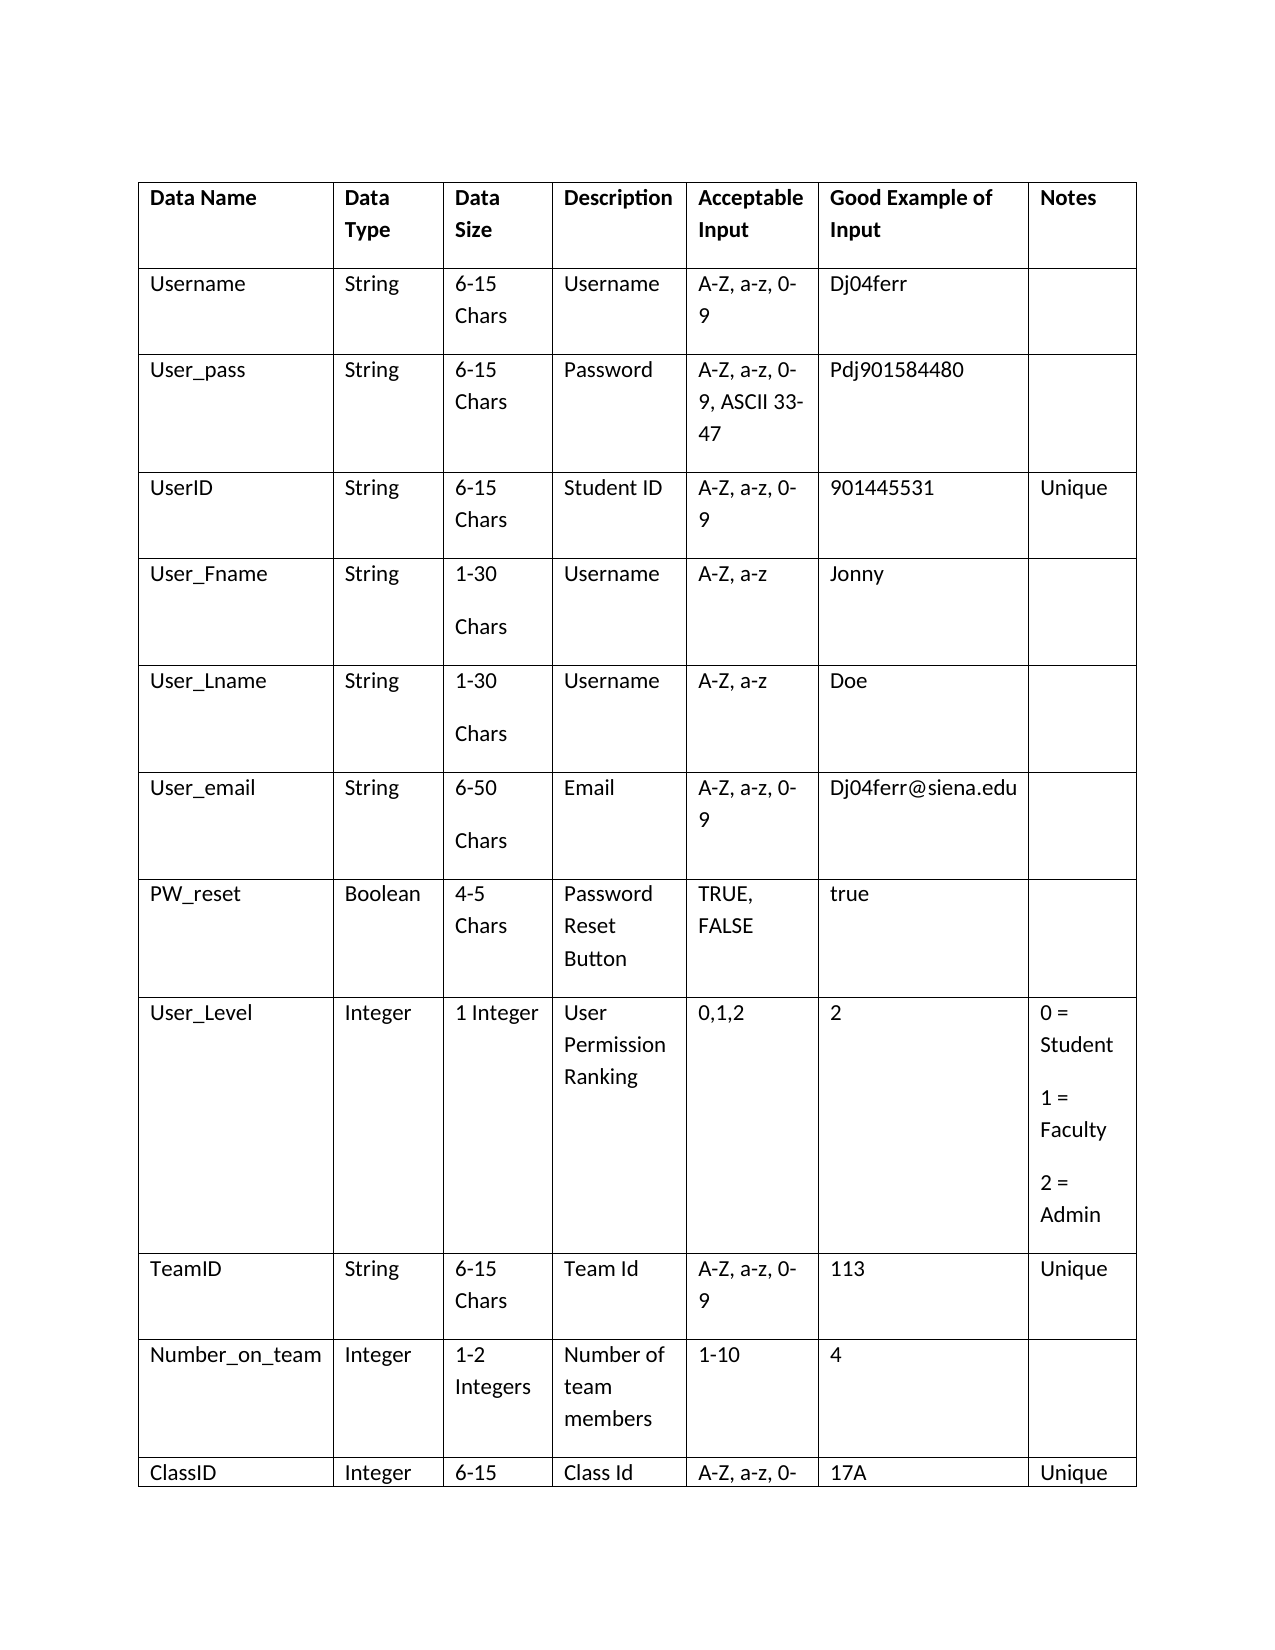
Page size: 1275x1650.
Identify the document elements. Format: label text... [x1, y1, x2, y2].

table_cell String [334, 559, 443, 665]
table_cell Integer [334, 1340, 443, 1457]
table_cell 1-2 Integers [444, 1340, 552, 1457]
table_cell Dj04ferr [819, 269, 1028, 354]
table_cell ClassID [139, 1458, 333, 1486]
table_cell 113 [819, 1254, 1028, 1339]
table_cell A-Z, a-z, 0-9 [687, 1458, 818, 1486]
table_cell A-Z, a-z, 0-9 [687, 1254, 818, 1339]
table_cell A-Z, a-z, 0-9 [687, 773, 818, 878]
table_cell 4 [819, 1340, 1028, 1457]
table_cell 6-15 Chars [444, 1254, 552, 1339]
table_cell 1 Integer [444, 998, 552, 1253]
table_cell 1-30 Chars [444, 559, 552, 665]
table_cell Unique [1029, 1254, 1136, 1339]
table_cell TRUE, FALSE [687, 880, 818, 997]
table_cell 1-10 [687, 1340, 818, 1457]
table_cell [1029, 1340, 1136, 1457]
table_cell 6-50 Chars [444, 773, 552, 878]
table_cell A-Z, a-z [687, 666, 818, 772]
table_cell Doe [819, 666, 1028, 772]
table_cell Username [553, 559, 686, 665]
table_cell String [334, 473, 443, 558]
table_cell User_email [139, 773, 333, 878]
table_cell [1029, 880, 1136, 997]
table_cell 1-30 Chars [444, 666, 552, 772]
table_header Acceptable Input [687, 183, 818, 268]
table_cell User Permission Ranking [553, 998, 686, 1253]
table_cell [1029, 269, 1136, 354]
table_cell Dj04ferr@siena.edu [819, 773, 1028, 878]
table_cell Email [553, 773, 686, 878]
table_cell [1029, 666, 1136, 772]
table_cell true [819, 880, 1028, 997]
table_cell User_Fname [139, 559, 333, 665]
table_cell 6-15 Chars [444, 1458, 552, 1486]
table_header Data Name [139, 183, 333, 268]
table_cell Unique [1029, 1458, 1136, 1486]
table_header Description [553, 183, 686, 268]
table_cell User_Level [139, 998, 333, 1253]
table_cell Username [139, 269, 333, 354]
table_cell Number_on_team [139, 1340, 333, 1457]
table_cell Password Reset Button [553, 880, 686, 997]
table_cell 0,1,2 [687, 998, 818, 1253]
table_cell 17A [819, 1458, 1028, 1486]
table_cell UserID [139, 473, 333, 558]
table_cell String [334, 1254, 443, 1339]
table_cell User_Lname [139, 666, 333, 772]
table_cell A-Z, a-z, 0-9 [687, 269, 818, 354]
table_header Notes [1029, 183, 1136, 268]
table_cell A-Z, a-z [687, 559, 818, 665]
table_cell 2 [819, 998, 1028, 1253]
table_cell Integer [334, 1458, 443, 1486]
table_cell Integer [334, 998, 443, 1253]
table_cell [1029, 773, 1136, 878]
table_header Data Size [444, 183, 552, 268]
table_cell String [334, 355, 443, 472]
table_cell String [334, 666, 443, 772]
table_cell 4-5 Chars [444, 880, 552, 997]
table_cell Class Id [553, 1458, 686, 1486]
table_cell 0 = Student 1 = Faculty 2 = Admin [1029, 998, 1136, 1253]
table_cell [1029, 559, 1136, 665]
table_cell Username [553, 269, 686, 354]
table_cell Team Id [553, 1254, 686, 1339]
table_cell Number of team members [553, 1340, 686, 1457]
table_cell [1029, 355, 1136, 472]
table_cell PW_reset [139, 880, 333, 997]
table_cell 6-15 Chars [444, 269, 552, 354]
table_cell A-Z, a-z, 0-9 [687, 473, 818, 558]
table_cell User_pass [139, 355, 333, 472]
table_header Good Example of Input [819, 183, 1028, 268]
table_cell A-Z, a-z, 0-9, ASCII 33-47 [687, 355, 818, 472]
table_cell Student ID [553, 473, 686, 558]
table_header Data Type [334, 183, 443, 268]
table_cell Boolean [334, 880, 443, 997]
table_cell Jonny [819, 559, 1028, 665]
table_cell 6-15 Chars [444, 473, 552, 558]
table_cell Unique [1029, 473, 1136, 558]
table_cell 901445531 [819, 473, 1028, 558]
table_cell String [334, 269, 443, 354]
table_cell Password [553, 355, 686, 472]
table_cell 6-15 Chars [444, 355, 552, 472]
table_cell Username [553, 666, 686, 772]
table_cell Pdj901584480 [819, 355, 1028, 472]
table_cell String [334, 773, 443, 878]
table_cell TeamID [139, 1254, 333, 1339]
